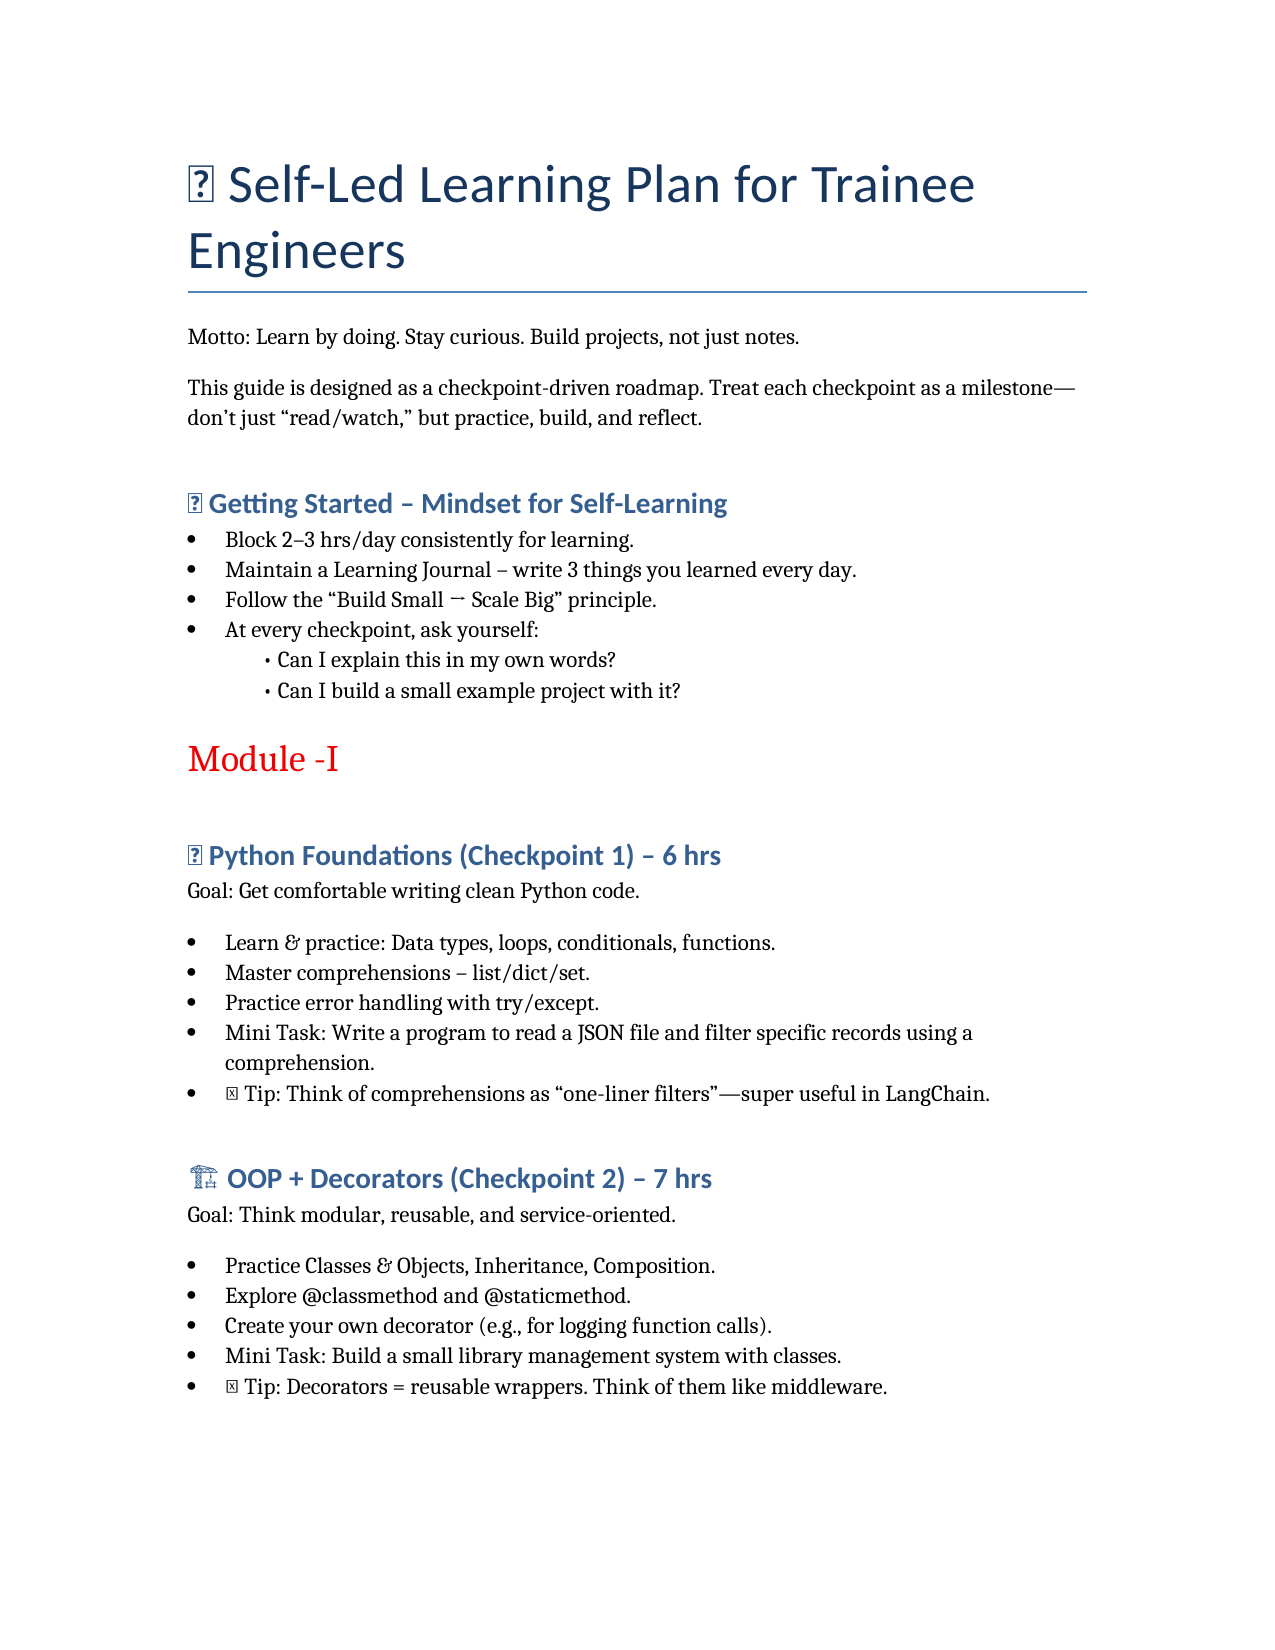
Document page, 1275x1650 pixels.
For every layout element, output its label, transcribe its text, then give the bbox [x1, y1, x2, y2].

list Practice Classes & Objects, Inheritance, Composition. [187, 1253, 1087, 1279]
list Master comprehensions – list/dict/set. [187, 959, 1087, 986]
list Explore @classmethod and @staticmethod. [187, 1283, 1087, 1309]
list • Can I explain this in my own words? [225, 647, 1087, 673]
list • Can I build a small example project with it? [225, 677, 1087, 704]
subtitle ✅ Getting Started – Mindset for Self-Learning [187, 485, 1087, 521]
subtitle 🏗️ OOP + Decorators (Checkpoint 2) – 7 hrs [187, 1161, 1087, 1196]
list At every checkpoint, ask yourself: [187, 617, 1087, 643]
list Create your own decorator (e.g., for logging function calls). [187, 1313, 1087, 1339]
list Mini Task: Build a small library management system with classes. [187, 1343, 1087, 1369]
title 🚀 Self-Led Learning Plan for Trainee Engineers [187, 150, 1087, 293]
subtitle 🐍 Python Foundations (Checkpoint 1) – 6 hrs [187, 837, 1087, 873]
list Module -I [187, 738, 1087, 781]
list Follow the “Build Small → Scale Big” principle. [187, 587, 1087, 613]
list Mini Task: Write a program to read a JSON file and filter specific records using a comprehension. [187, 1020, 1087, 1077]
list Learn & practice: Data types, loops, conditionals, functions. [187, 929, 1087, 956]
list Maintain a Learning Journal – write 3 things you learned every day. [187, 557, 1087, 583]
list 💡 Tip: Decorators = reusable wrappers. Think of them like middleware. [187, 1373, 1087, 1400]
text Goal: Get comfortable writing clean Python code. [187, 878, 1087, 905]
text Goal: Think modular, reusable, and service-oriented. [187, 1202, 1087, 1228]
text This guide is designed as a checkpoint-driven roadmap. Treat each checkpoint as a milestone—don’t just “read/watch,” but practice, build, and reflect. [187, 375, 1087, 432]
list 💡 Tip: Think of comprehensions as “one-liner filters”—super useful in LangChain. [187, 1080, 1087, 1107]
text Motto: Learn by doing. Stay curious. Build projects, not just notes. [187, 324, 1087, 350]
list Practice error handling with try/except. [187, 990, 1087, 1016]
list Block 2–3 hrs/day consistently for learning. [187, 526, 1087, 553]
